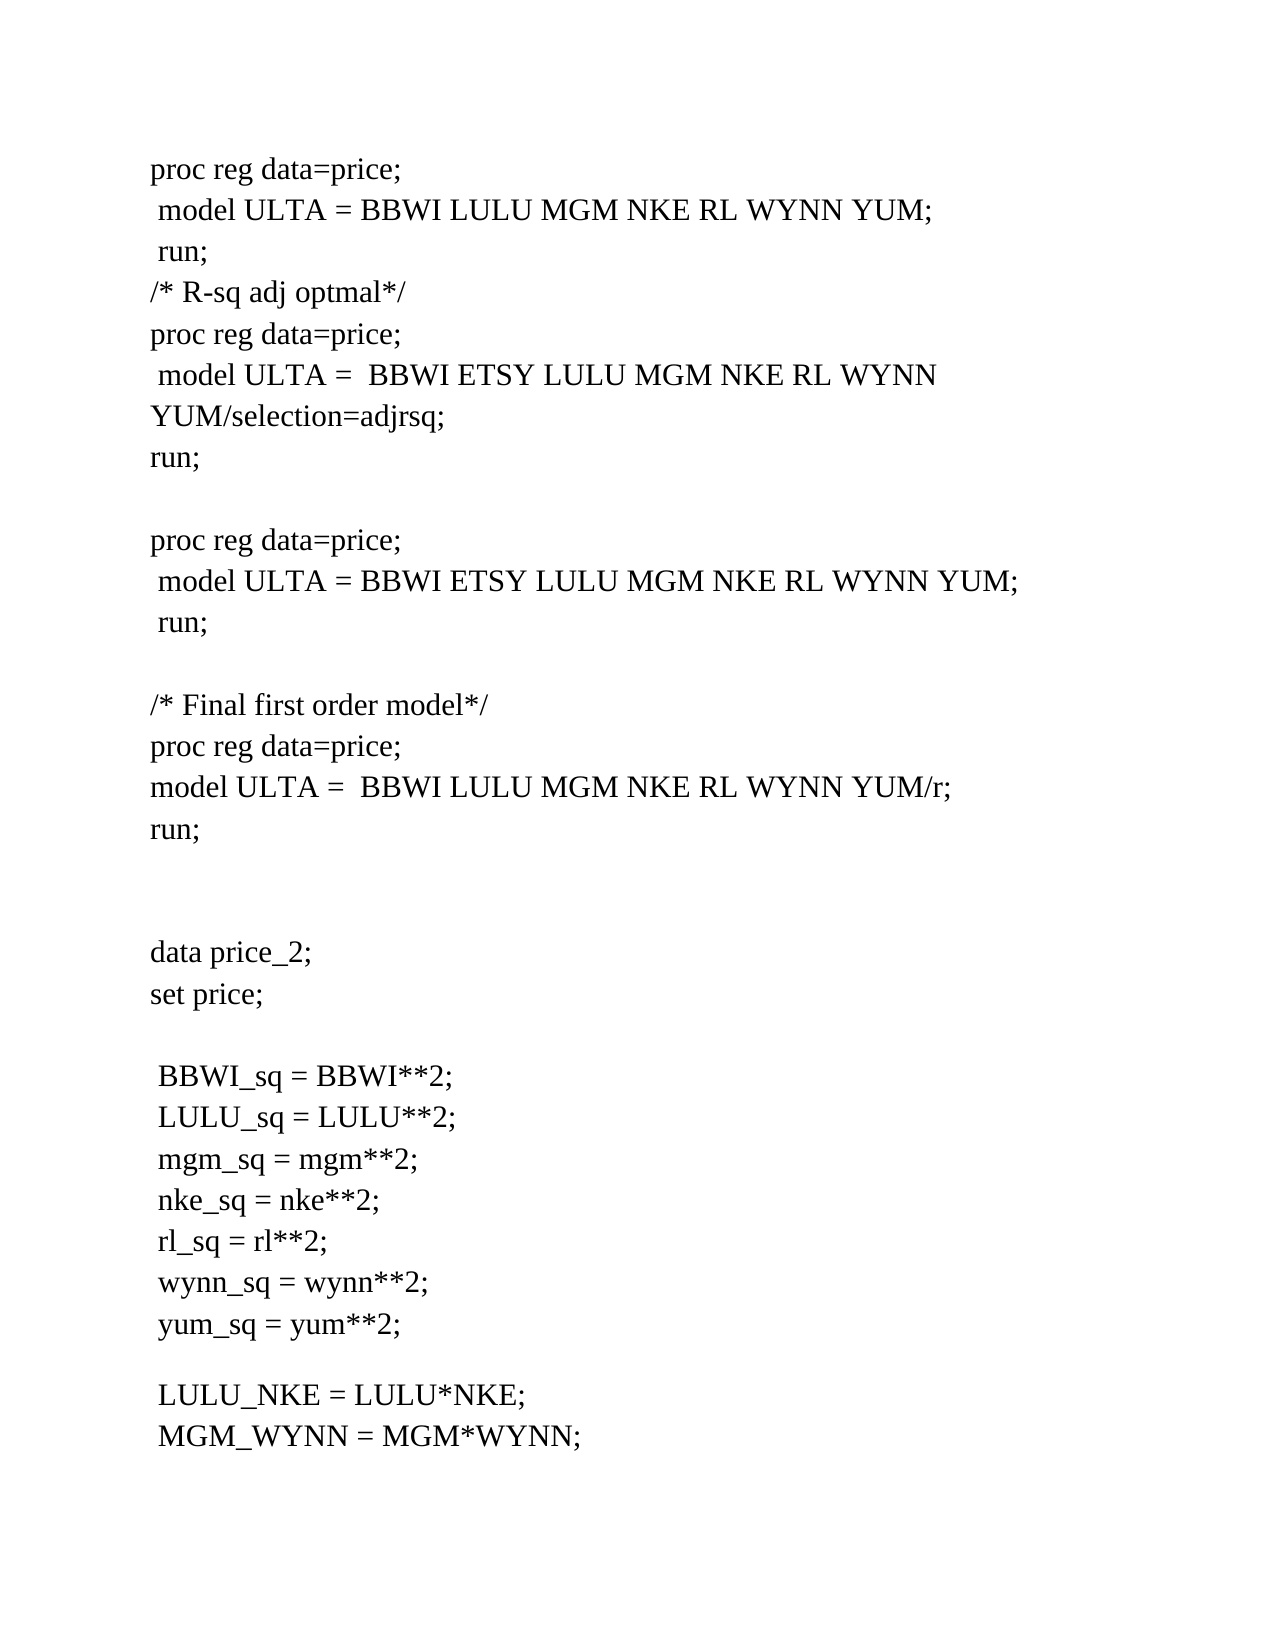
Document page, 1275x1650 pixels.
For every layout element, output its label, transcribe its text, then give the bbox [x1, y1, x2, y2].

text mgm_sq = mgm**2; [150, 1140, 1125, 1176]
text LULU_sq = LULU**2; [150, 1099, 1125, 1135]
text proc reg data=price; [150, 150, 1125, 186]
text rl_sq = rl**2; [150, 1222, 1125, 1258]
text proc reg data=price; [150, 727, 1125, 763]
text proc reg data=price; [150, 315, 1125, 351]
text yum_sq = yum**2; [150, 1305, 1125, 1341]
text run; [150, 604, 1125, 640]
text proc reg data=price; [150, 521, 1125, 557]
text wynn_sq = wynn**2; [150, 1264, 1125, 1300]
text run; [150, 810, 1125, 846]
text nke_sq = nke**2; [150, 1181, 1125, 1217]
text run; [150, 439, 1125, 475]
text set price; [150, 975, 1125, 1011]
text run; [150, 232, 1125, 268]
text model ULTA = BBWI LULU MGM NKE RL WYNN YUM; [150, 191, 1125, 227]
text data price_2; [150, 934, 1125, 970]
text LULU_NKE = LULU*NKE; [150, 1376, 1125, 1412]
text model ULTA = BBWI ETSY LULU MGM NKE RL WYNN YUM/selection=adjrsq; [150, 356, 1125, 433]
text model ULTA = BBWI ETSY LULU MGM NKE RL WYNN YUM; [150, 562, 1125, 598]
text /* R-sq adj optmal*/ [150, 274, 1125, 310]
text MGM_WYNN = MGM*WYNN; [150, 1418, 1125, 1454]
text /* Final first order model*/ [150, 686, 1125, 722]
text model ULTA = BBWI LULU MGM NKE RL WYNN YUM/r; [150, 769, 1125, 805]
text BBWI_sq = BBWI**2; [150, 1057, 1125, 1093]
